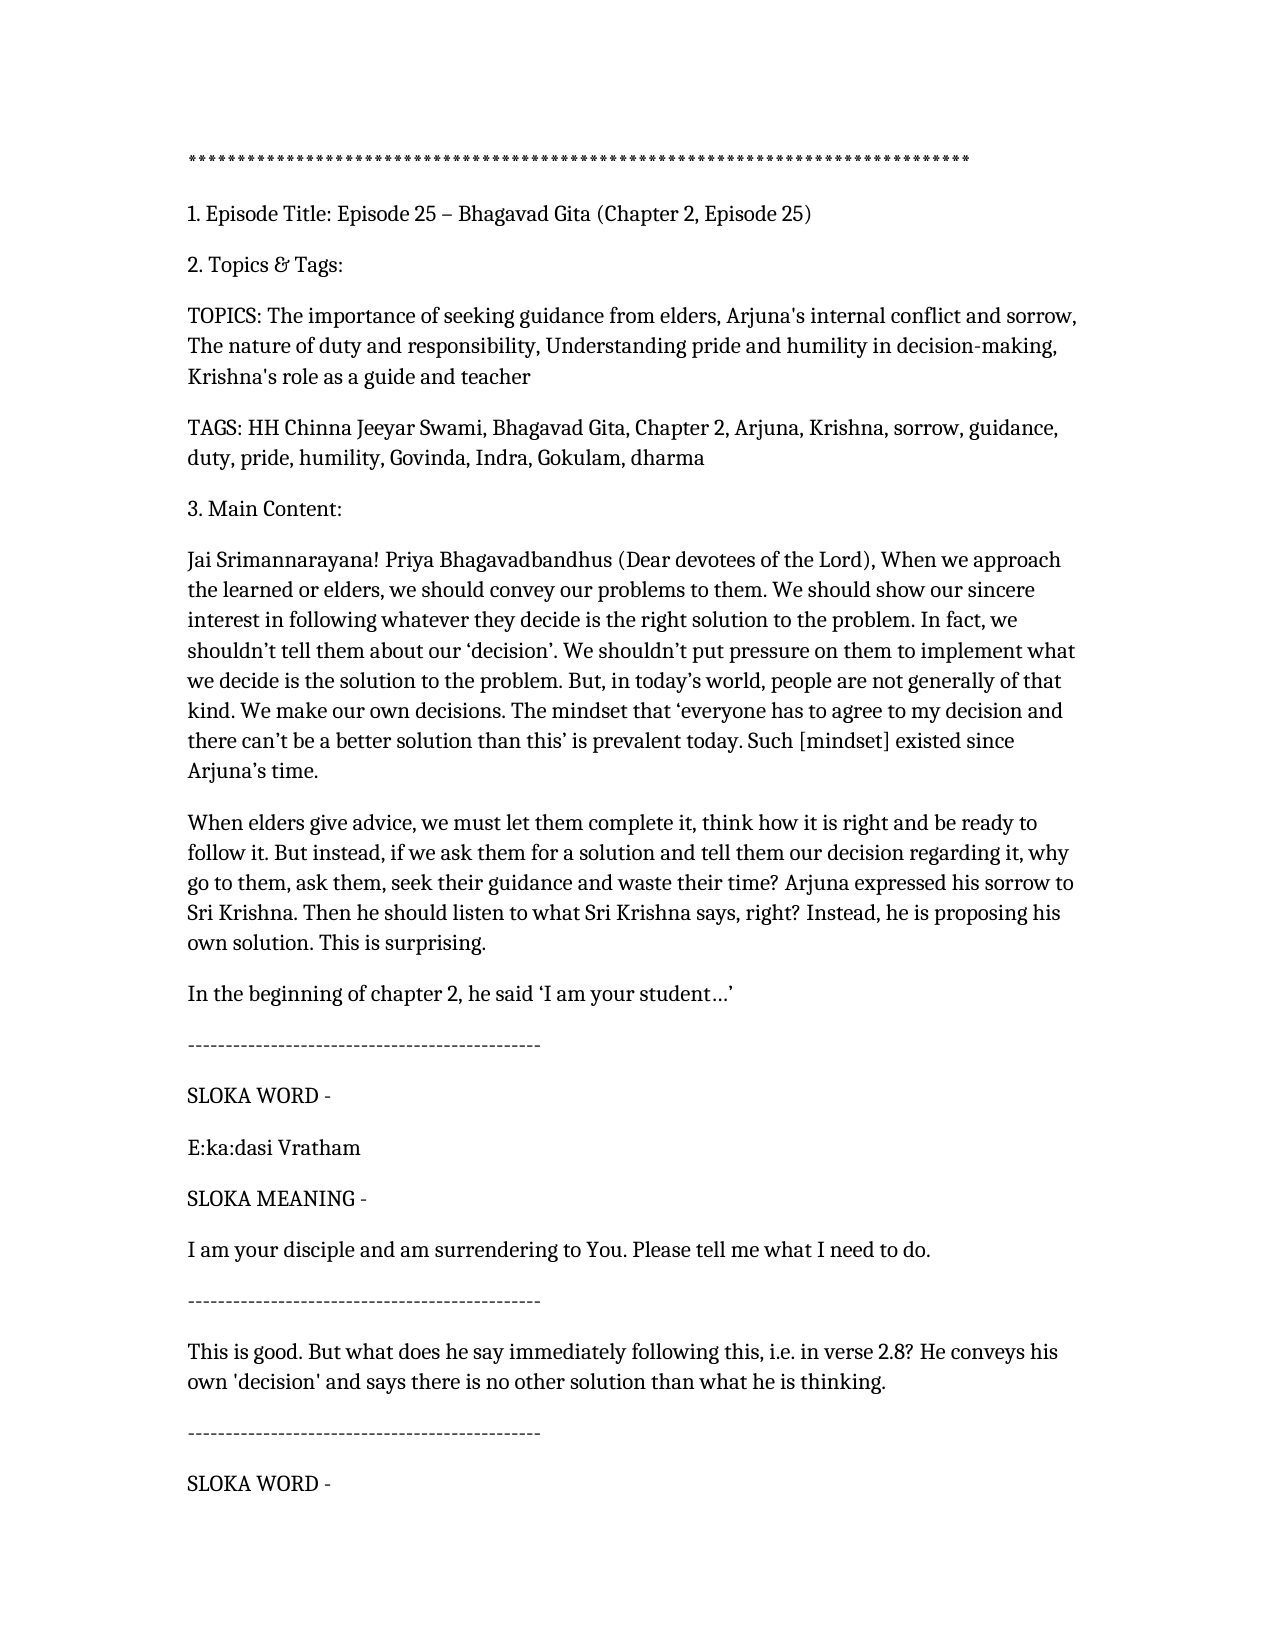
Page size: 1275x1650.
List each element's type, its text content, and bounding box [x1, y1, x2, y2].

text 1. Episode Title: Episode 25 – Bhagavad Gita (Chapter 2, Episode 25) [187, 201, 1087, 227]
text TAGS: HH Chinna Jeeyar Swami, Bhagavad Gita, Chapter 2, Arjuna, Krishna, sorrow, guidance, duty, pride, humility, Govinda, Indra, Gokulam, dharma [187, 414, 1087, 471]
text SLOKA WORD - [187, 1083, 1087, 1110]
text This is good. But what does he say immediately following this, i.e. in verse 2.8? He conveys his own 'decision' and says there is no other solution than what he is thinking. [187, 1338, 1087, 1395]
text 2. Topics & Tags: [187, 252, 1087, 278]
text ----------------------------------------------- [187, 1032, 1087, 1059]
text Jai Srimannarayana! Priya Bhagavadbandhus (Dear devotees of the Lord), When we approach the learned or elders, we should convey our problems to them. We should show our sincere interest in following whatever they decide is the right solution to the problem. In fact, we shouldn’t tell them about our ‘decision’. We shouldn’t put pressure on them to implement what we decide is the solution to the problem. But, in today’s world, people are not generally of that kind. We make our own decisions. The mindset that ‘everyone has to agree to my decision and there can’t be a better solution than this’ is prevalent today. Such [mindset] existed since Arjuna’s time. [187, 547, 1087, 785]
text When elders give advice, we must let them complete it, think how it is right and be ready to follow it. But instead, if we ask them for a solution and tell them our decision regarding it, why go to them, ask them, seek their guidance and waste their time? Arjuna expressed his sorrow to Sri Krishna. Then he should listen to what Sri Krishna says, right? Instead, he is proposing his own solution. This is surprising. [187, 809, 1087, 957]
text ----------------------------------------------- [187, 1287, 1087, 1314]
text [187, 1420, 1087, 1446]
text SLOKA MEANING - [187, 1185, 1087, 1212]
text I am your disciple and am surrendering to You. Please tell me what I need to do. [187, 1236, 1087, 1263]
text TOPICS: The importance of seeking guidance from elders, Arjuna's internal conflict and sorrow, The nature of duty and responsibility, Understanding pride and humility in decision-making, Krishna's role as a guide and teacher [187, 303, 1087, 390]
text ******************************************************************************** [187, 150, 1087, 176]
text SLOKA WORD - [187, 1471, 1087, 1497]
text E:ka:dasi Vratham [187, 1134, 1087, 1161]
text 3. Main Content: [187, 496, 1087, 522]
text In the beginning of chapter 2, he said ‘I am your student…’ [187, 981, 1087, 1008]
